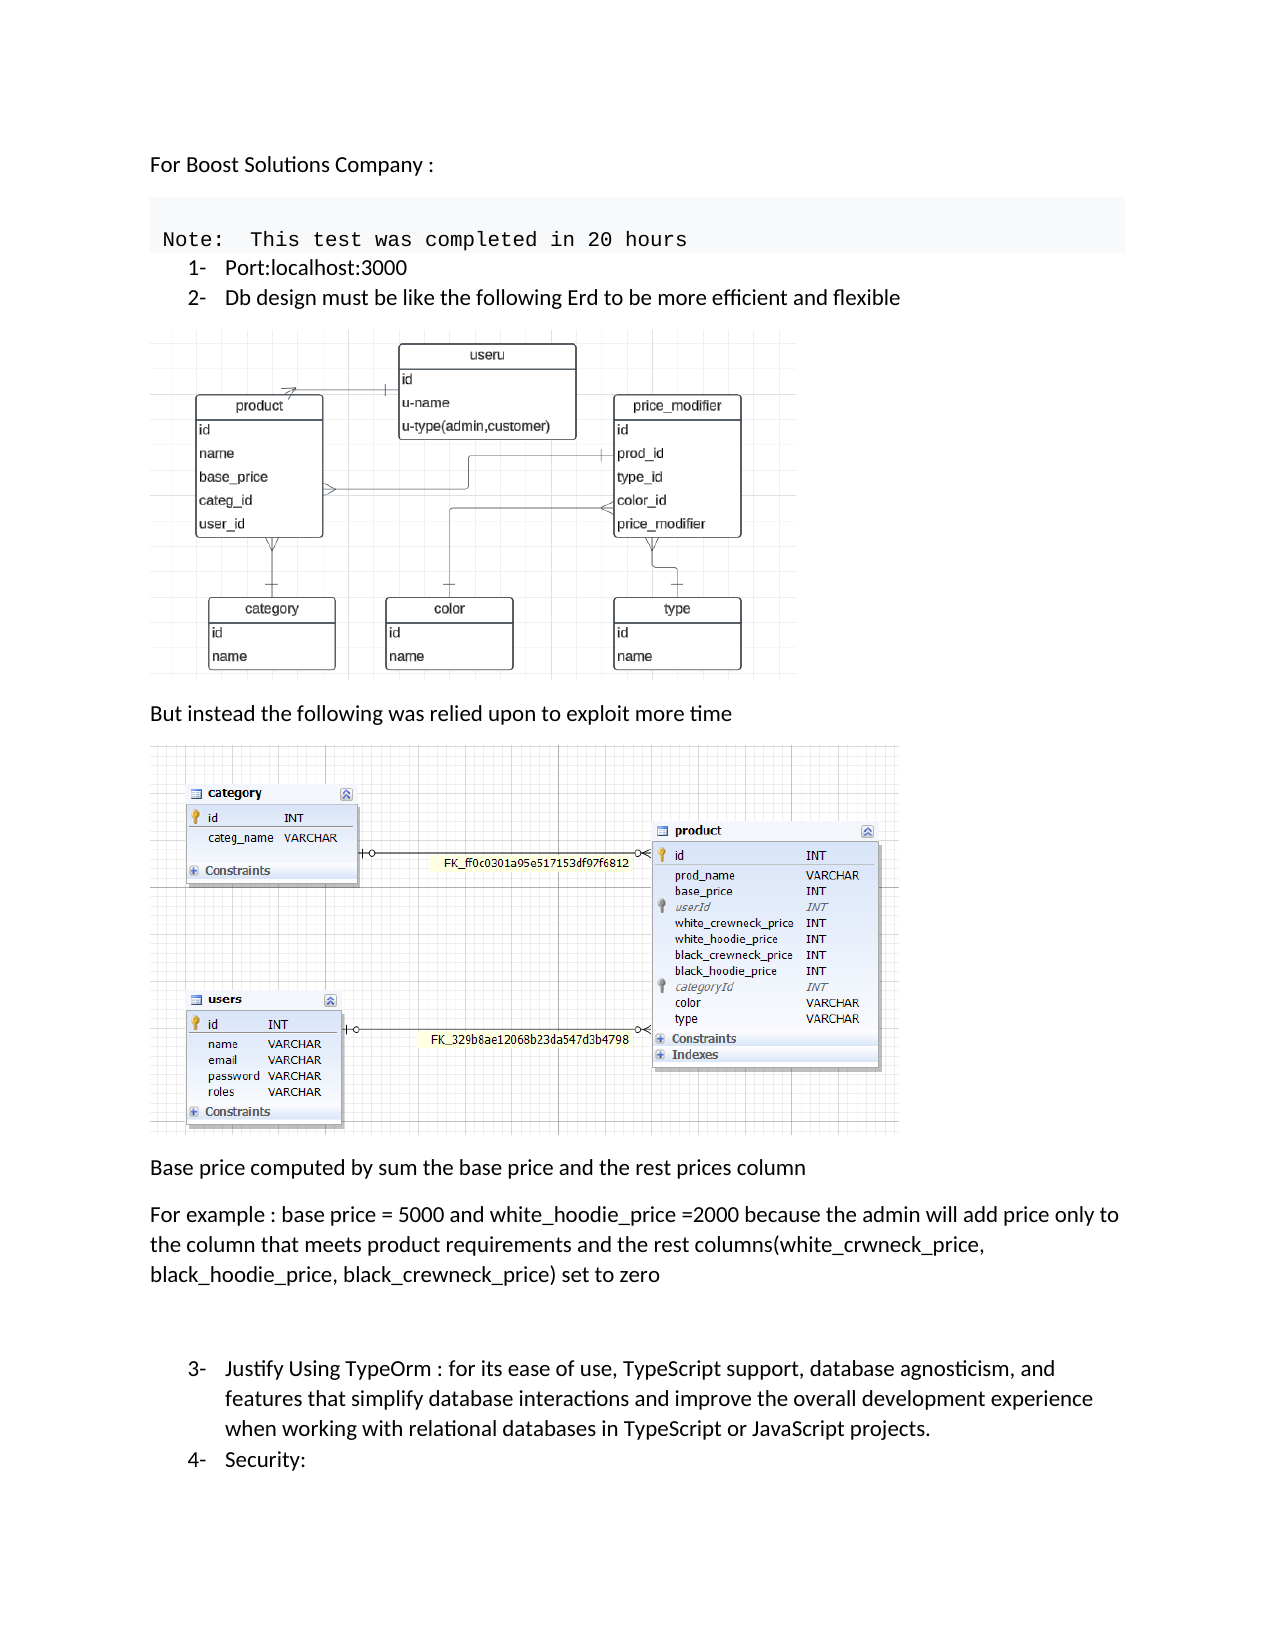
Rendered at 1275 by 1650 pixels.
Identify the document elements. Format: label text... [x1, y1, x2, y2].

text Note: This test was completed in 20 hours [150, 197, 1125, 253]
list Port:localhost:3000 [187, 253, 1125, 281]
picture [150, 330, 797, 680]
text Base price computed by sum the base price and the rest prices column [150, 1153, 1125, 1181]
list Security: [187, 1445, 1125, 1473]
list Justify Using TypeOrm : for its ease of use, TypeScript support, database agnosticism, and features that simplify database interactions and improve the overall development experience when working with relational databases in TypeScript or JavaScript projects. [187, 1354, 1125, 1443]
text But instead the following was relied upon to exploit more time [150, 699, 1125, 727]
picture [150, 745, 899, 1135]
text For Boost Solutions Company : [150, 150, 1125, 178]
text For example : base price = 5000 and white_hoodie_price =2000 because the admin will add price only to the column that meets product requirements and the rest columns(white_crwneck_price, black_hoodie_price, black_crewneck_price) set to zero [150, 1200, 1125, 1288]
list Db design must be like the following Erd to be more efficient and flexible [187, 283, 1125, 311]
